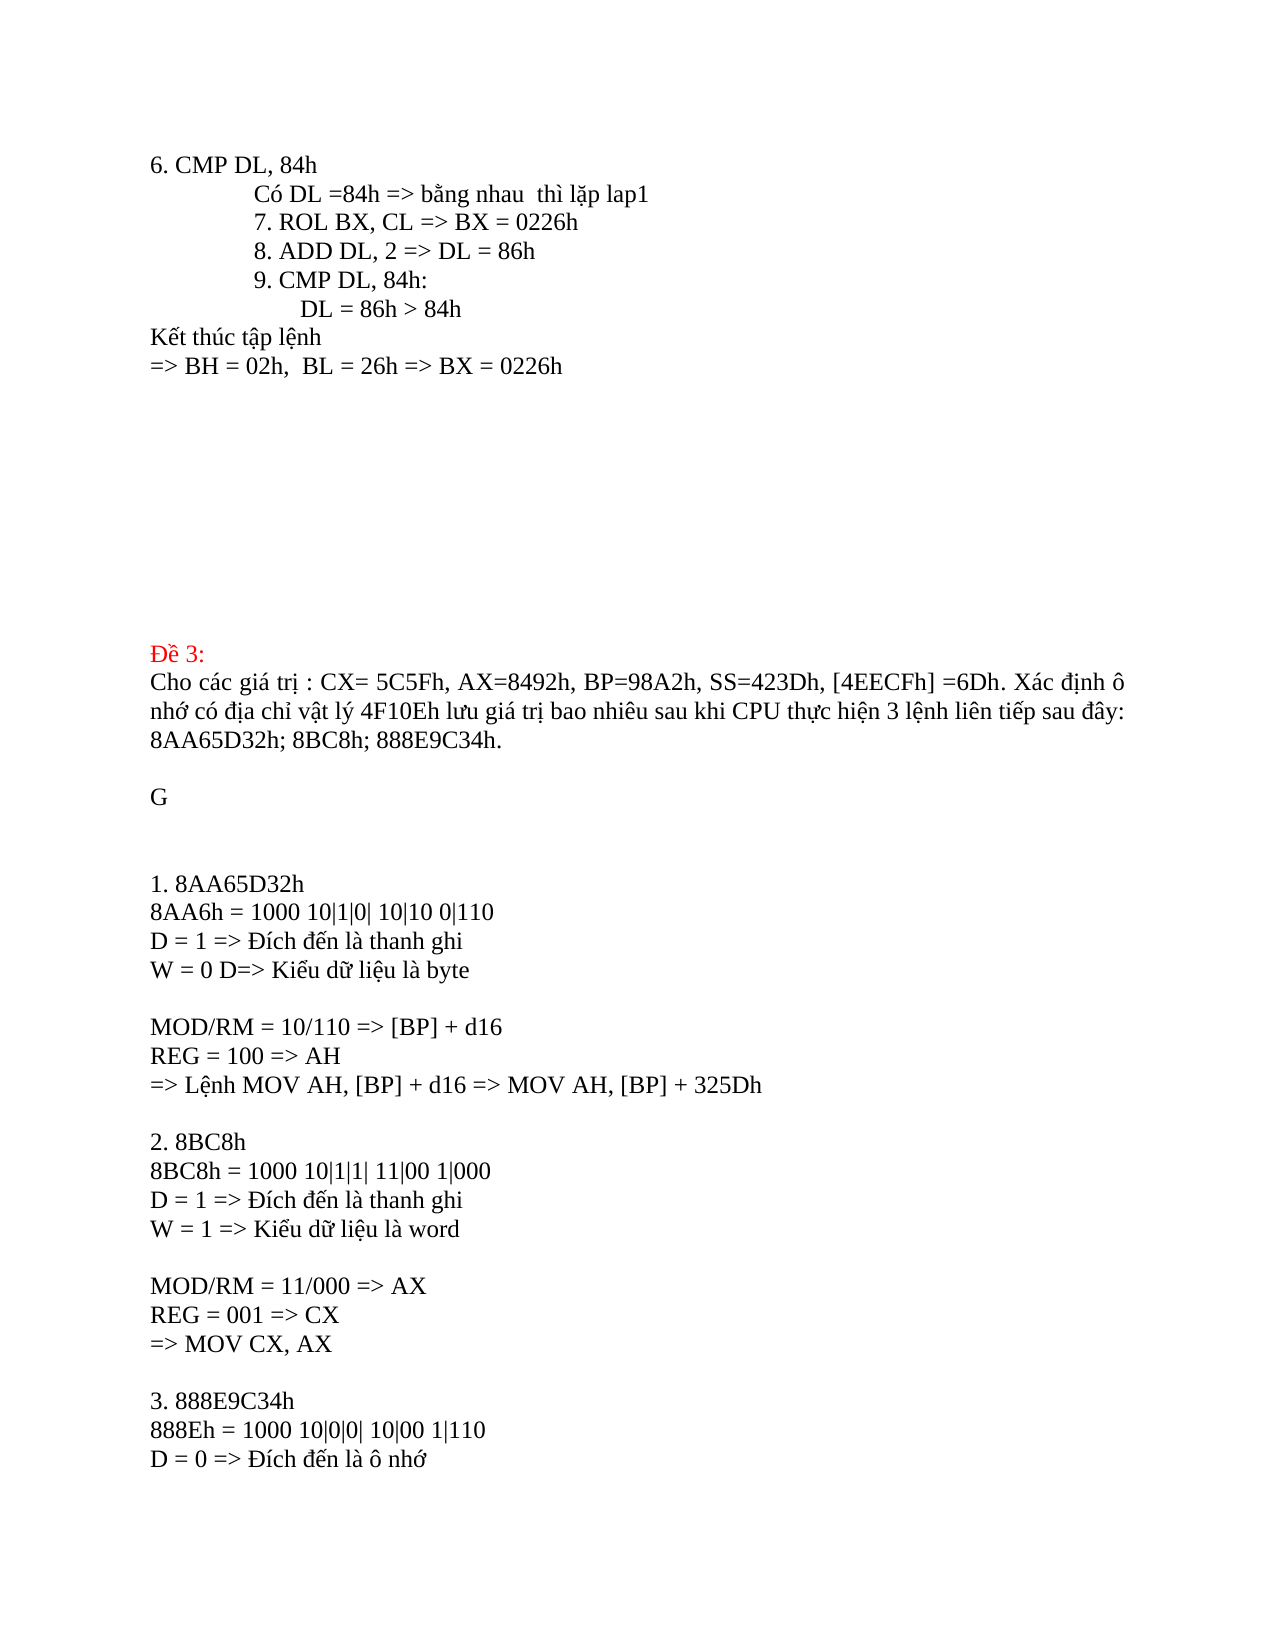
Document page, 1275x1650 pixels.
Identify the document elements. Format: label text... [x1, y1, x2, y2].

text Cho các giá trị : CX= 5C5Fh, AX=8492h, BP=98A2h, SS=423Dh, [4EECFh] =6Dh. Xác định ô nhớ có địa chỉ vật lý 4F10Eh lưu giá trị bao nhiêu sau khi CPU thực hiện 3 lệnh liên tiếp sau đây: 8AA65D32h; 8BC8h; 888E9C34h. [150, 667, 1125, 754]
text 9. CMP DL, 84h: [150, 265, 1125, 294]
text W = 1 => Kiểu dữ liệu là word [150, 1214, 1125, 1242]
text Kết thúc tập lệnh [150, 322, 1125, 351]
text 6. CMP DL, 84h [150, 150, 1125, 179]
text => MOV CX, AX [150, 1329, 1125, 1357]
text REG = 100 => AH [150, 1041, 1125, 1070]
text 2. 8BC8h [150, 1127, 1125, 1156]
text => BH = 02h, BL = 26h => BX = 0226h [150, 351, 1125, 380]
text MOD/RM = 11/000 => AX [150, 1271, 1125, 1300]
text Có DL =84h => bằng nhau thì lặp lap1 [150, 179, 1125, 207]
text 3. 888E9C34h [150, 1386, 1125, 1415]
text 7. ROL BX, CL => BX = 0226h [150, 207, 1125, 236]
text W = 0 D=> Kiểu dữ liệu là byte [150, 955, 1125, 984]
text MOD/RM = 10/110 => [BP] + d16 [150, 1012, 1125, 1041]
text => Lệnh MOV AH, [BP] + d16 => MOV AH, [BP] + 325Dh [150, 1070, 1125, 1099]
text Đề 3: [150, 639, 1125, 667]
text DL = 86h > 84h [150, 294, 1125, 322]
text D = 1 => Đích đến là thanh ghi [150, 926, 1125, 955]
text 8AA6h = 1000 10|1|0| 10|10 0|110 [150, 897, 1125, 926]
text REG = 001 => CX [150, 1300, 1125, 1329]
text 8BC8h = 1000 10|1|1| 11|00 1|000 [150, 1156, 1125, 1185]
text D = 1 => Đích đến là thanh ghi [150, 1185, 1125, 1214]
text 8. ADD DL, 2 => DL = 86h [150, 236, 1125, 265]
text G [150, 782, 1125, 811]
text D = 0 => Đích đến là ô nhớ [150, 1444, 1125, 1472]
text 1. 8AA65D32h [150, 869, 1125, 897]
text 888Eh = 1000 10|0|0| 10|00 1|110 [150, 1415, 1125, 1444]
